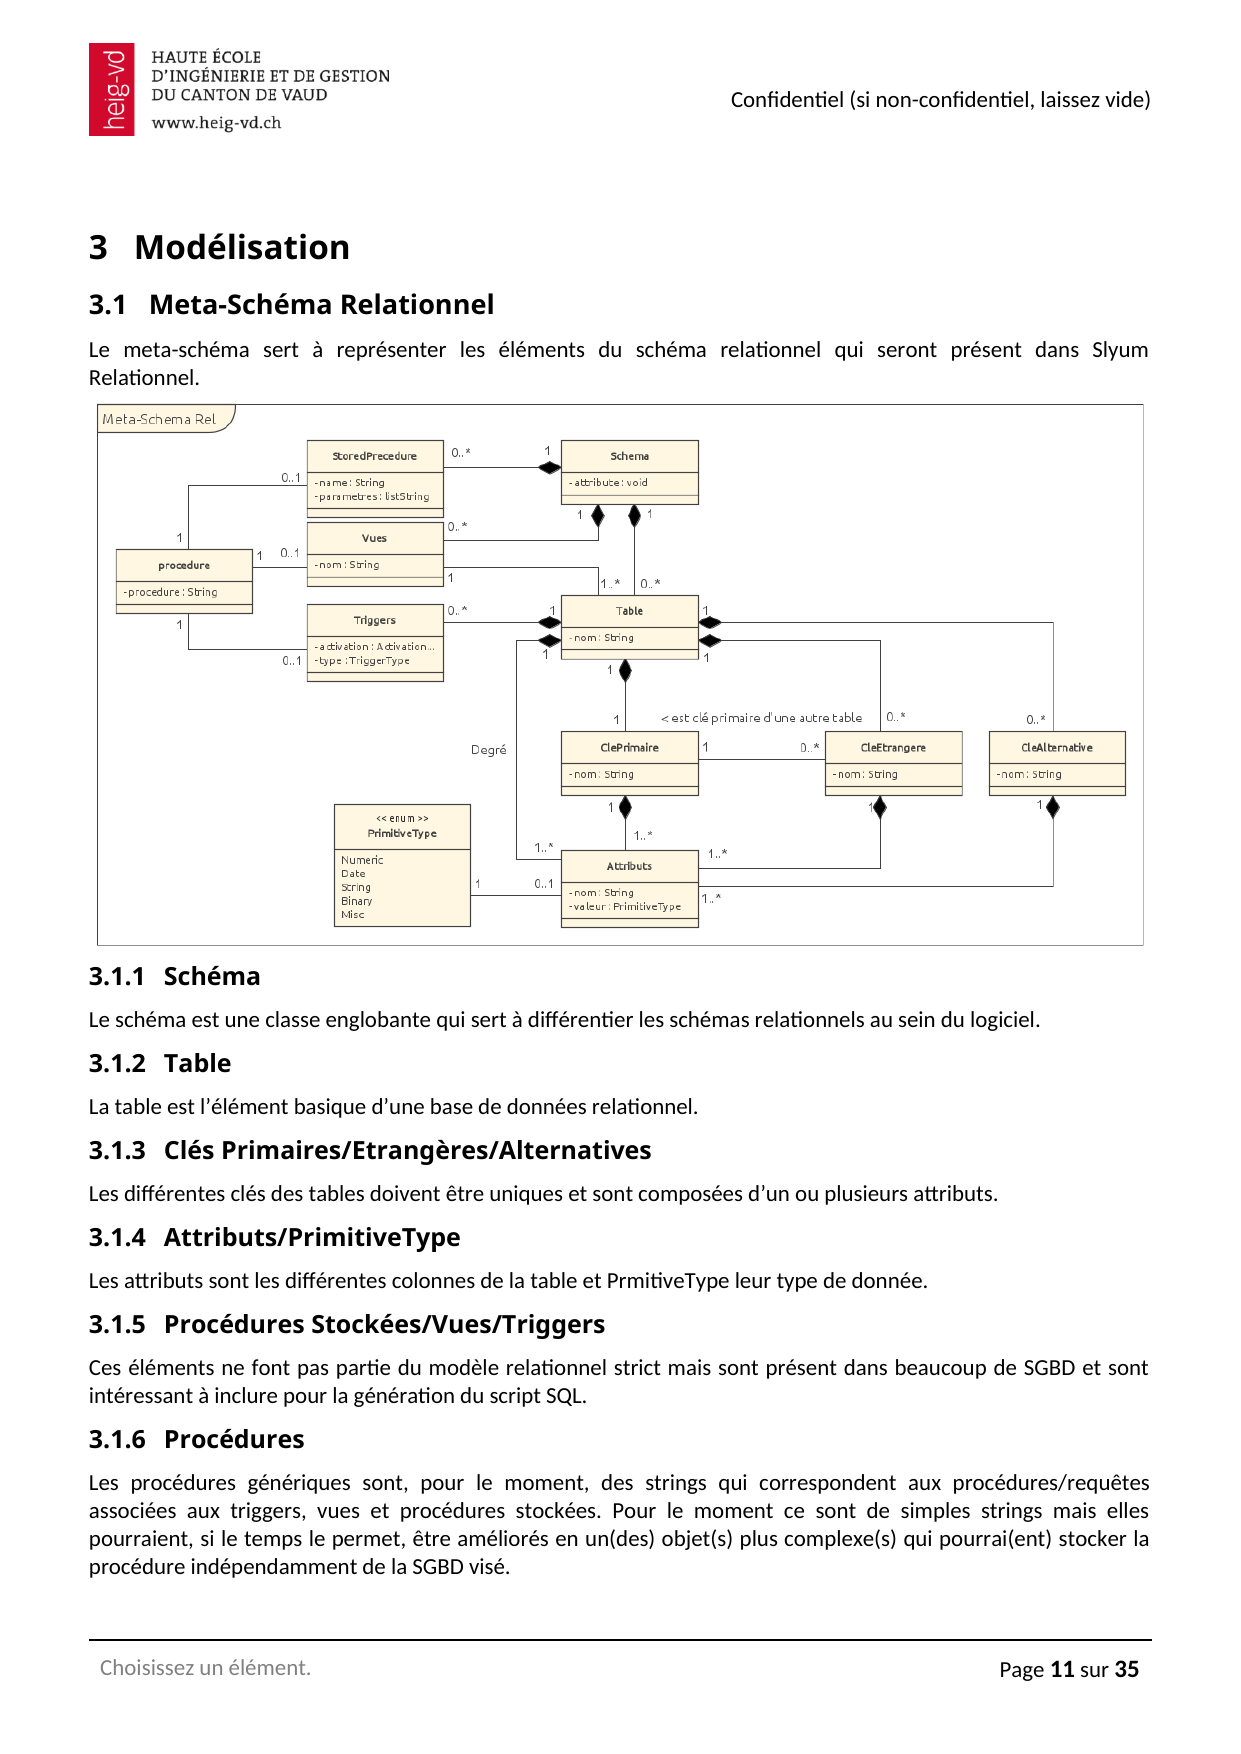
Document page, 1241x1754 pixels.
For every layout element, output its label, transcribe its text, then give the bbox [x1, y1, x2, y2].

subtitle Schéma [89, 958, 1152, 992]
text Le schéma est une classe englobante qui sert à différentier les schémas relationnels au sein du logiciel. [89, 1005, 1152, 1033]
subtitle Procédures [89, 1422, 1152, 1456]
picture [96, 403, 1144, 946]
text Les procédures génériques sont, pour le moment, des strings qui correspondent aux procédures/requêtes associées aux triggers, vues et procédures stockées. Pour le moment ce sont de simples strings mais elles pourraient, si le temps le permet, être améliorés en un(des) objet(s) plus complexe(s) qui pourrai(ent) stocker la procédure indépendamment de la SGBD visé. [89, 1468, 1152, 1580]
subtitle Clés Primaires/Etrangères/Alternatives [89, 1132, 1152, 1166]
text Le meta-schéma sert à représenter les éléments du schéma relationnel qui seront présent dans Slyum Relationnel. [89, 335, 1152, 391]
subtitle Attributs/PrimitiveType [89, 1219, 1152, 1253]
picture [89, 43, 389, 136]
subtitle Procédures Stockées/Vues/Triggers [89, 1307, 1152, 1341]
text La table est l’élément basique d’une base de données relationnel. [89, 1092, 1152, 1120]
text Les attributs sont les différentes colonnes de la table et PrmitiveType leur type de donnée. [89, 1266, 1152, 1294]
subtitle Table [89, 1045, 1152, 1079]
text Les différentes clés des tables doivent être uniques et sont composées d’un ou plusieurs attributs. [89, 1179, 1152, 1207]
subtitle Modélisation [89, 223, 1152, 269]
subtitle Meta-Schéma Relationnel [89, 286, 1152, 322]
text Ces éléments ne font pas partie du modèle relationnel strict mais sont présent dans beaucoup de SGBD et sont intéressant à inclure pour la génération du script SQL. [89, 1353, 1152, 1409]
